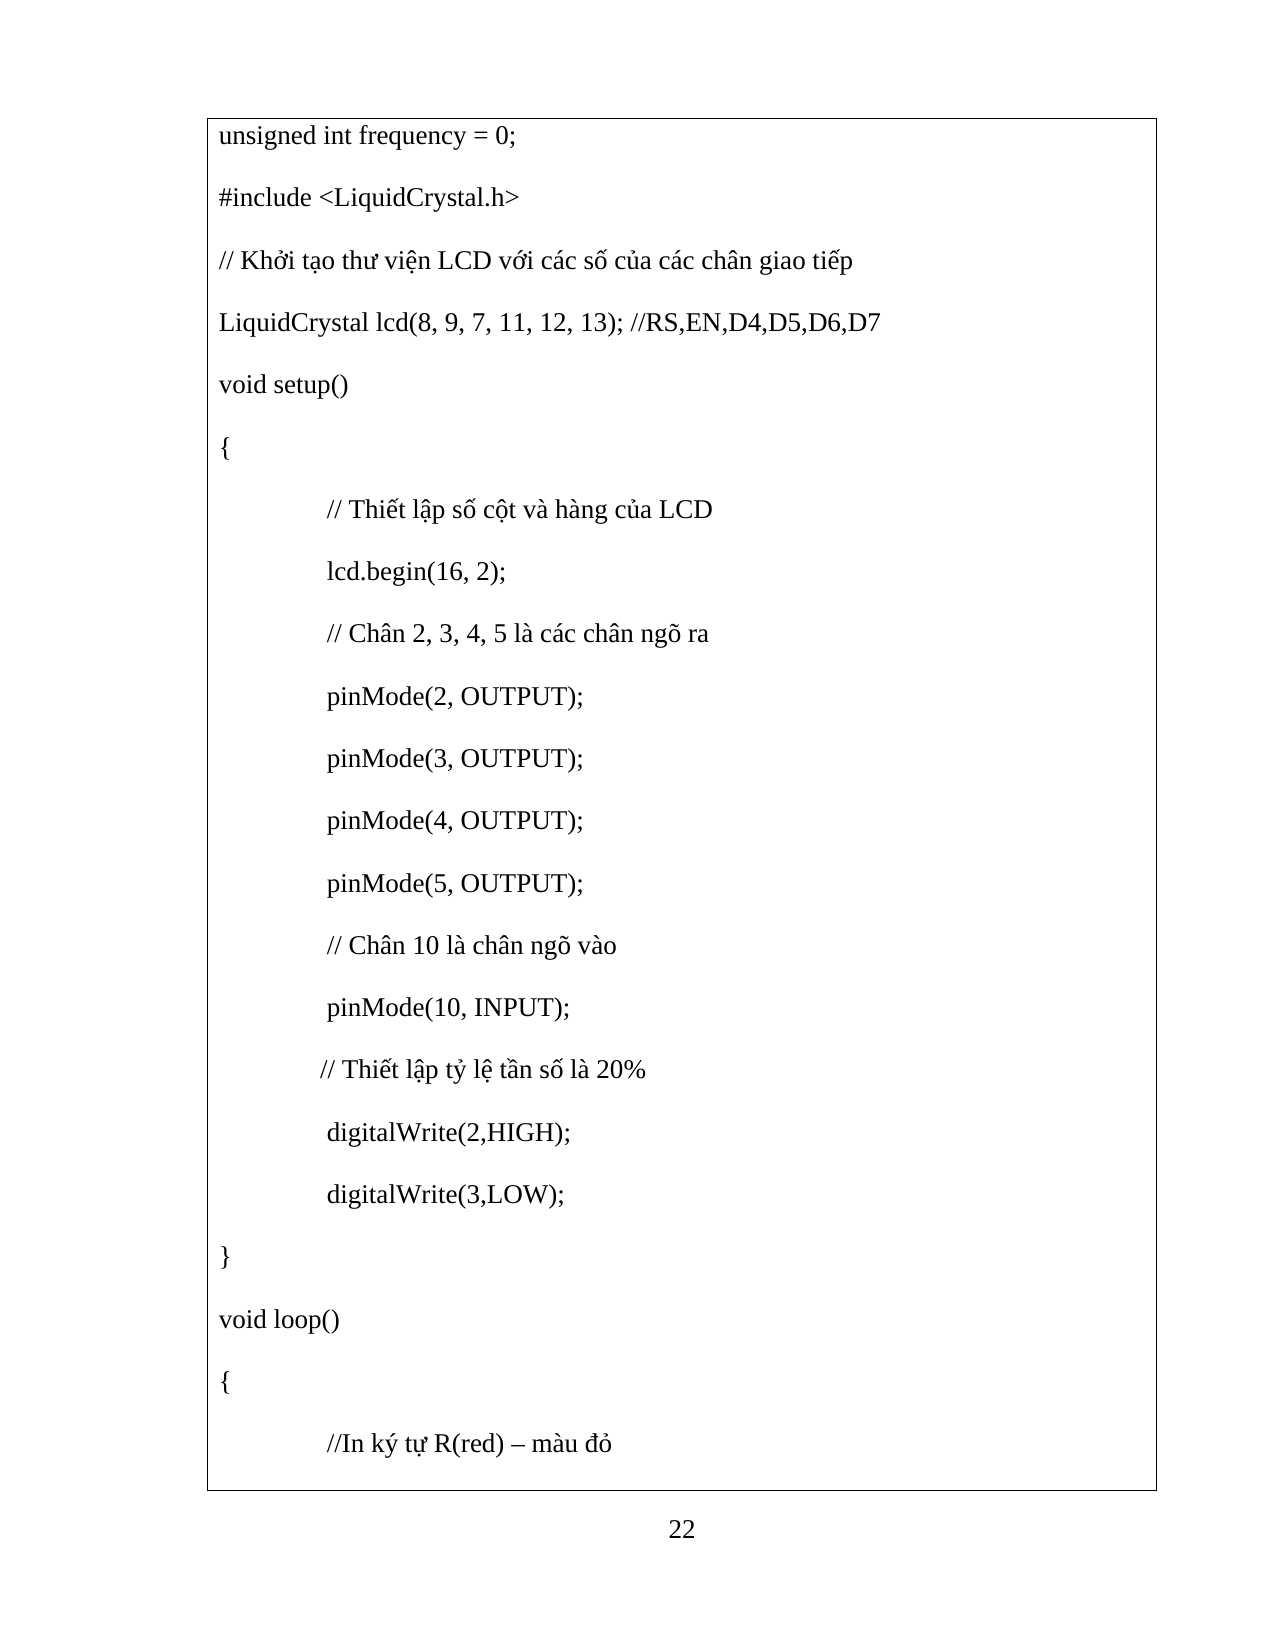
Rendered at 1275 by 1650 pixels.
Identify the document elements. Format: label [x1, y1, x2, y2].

table_header [208, 119, 1156, 1489]
